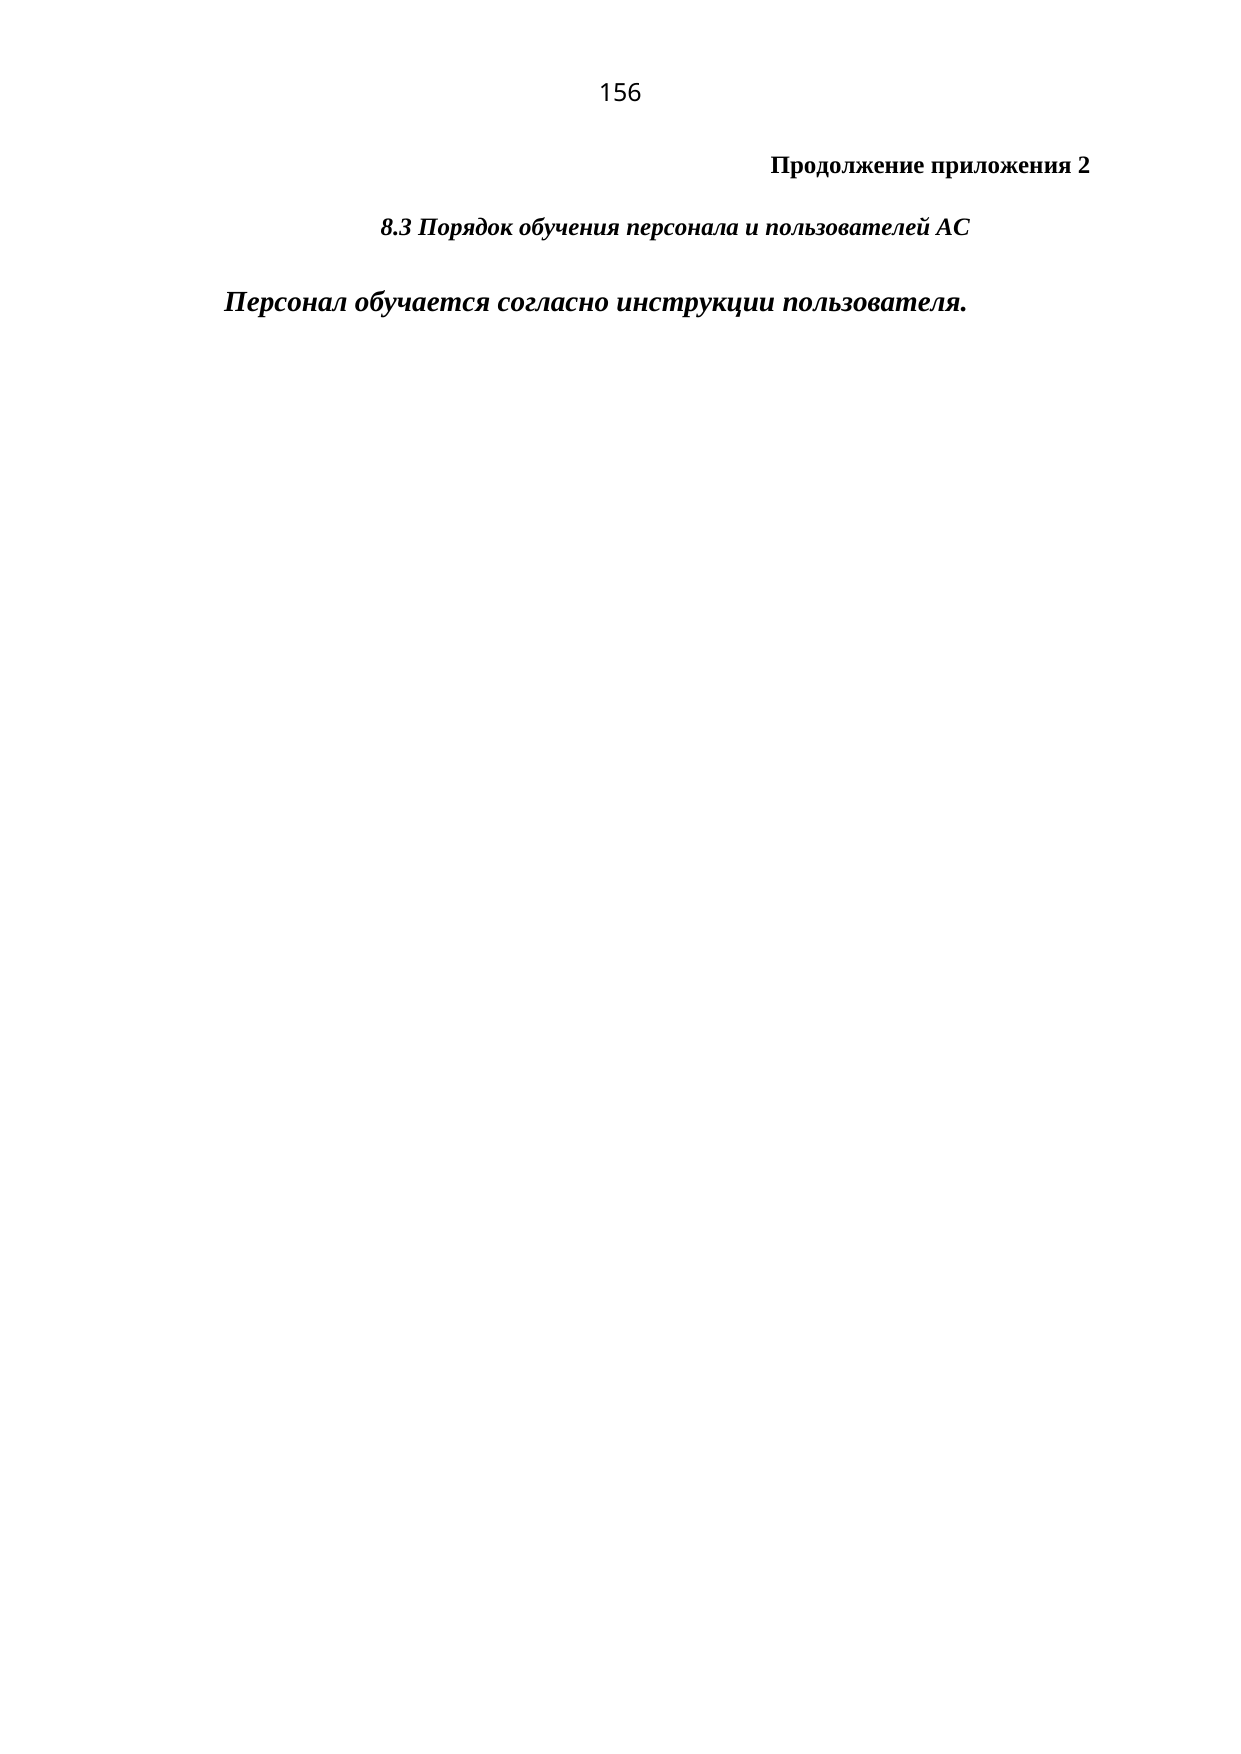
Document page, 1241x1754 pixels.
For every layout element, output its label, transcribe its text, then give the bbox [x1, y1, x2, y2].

list Порядок обучения персонала и пользователей АС [262, 212, 1090, 241]
text Персонал обучается согласно инструкции пользователя. [150, 284, 1090, 318]
text Продолжение приложения 2 [150, 150, 1090, 179]
